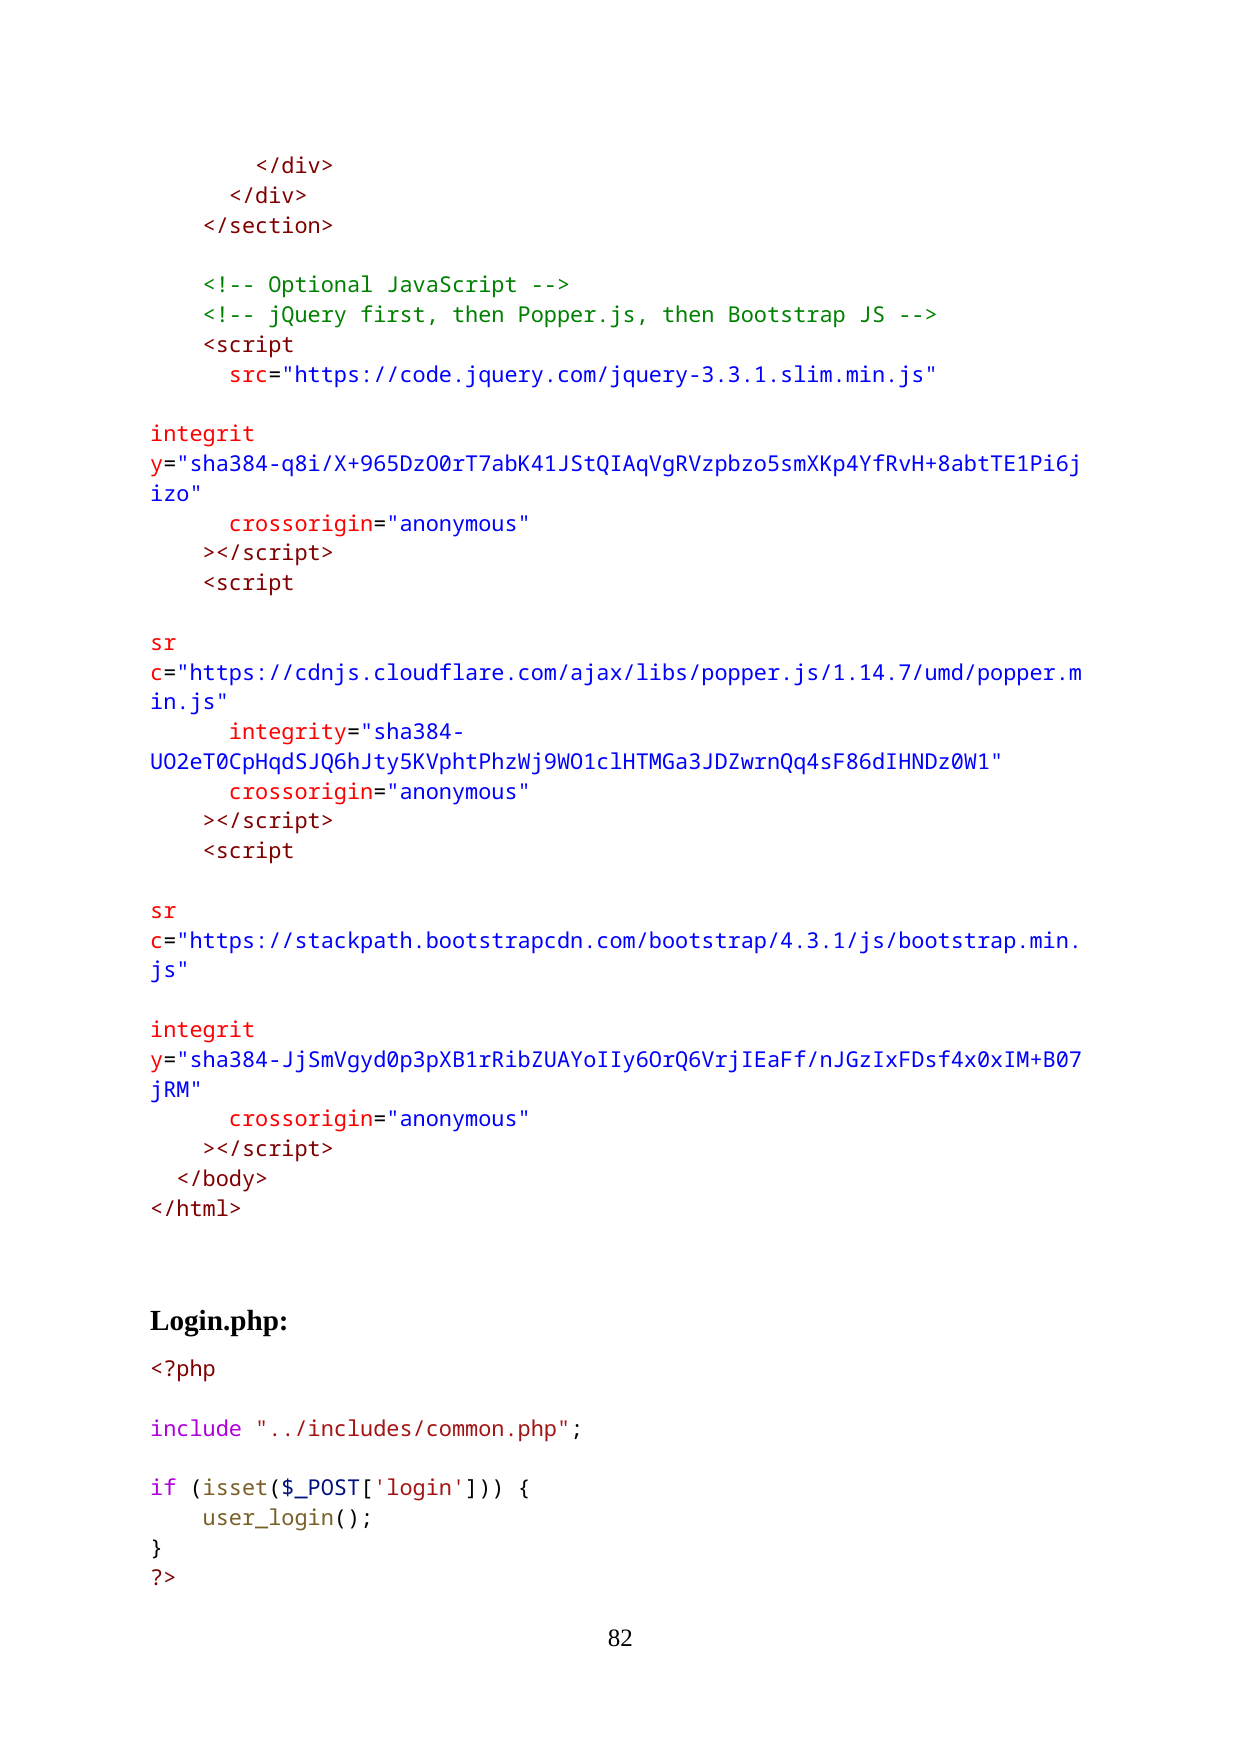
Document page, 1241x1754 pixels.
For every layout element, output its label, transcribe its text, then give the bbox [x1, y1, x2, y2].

text </section> [150, 209, 1090, 239]
text <!-- Optional JavaScript --> [150, 269, 1090, 299]
text integrity="sha384-UO2eT0CpHqdSJQ6hJty5KVphtPhzWj9WO1clHTMGa3JDZwrnQq4sF86dIHNDz0W1" [150, 716, 1090, 776]
text src="https://cdnjs.cloudflare.com/ajax/libs/popper.js/1.14.7/umd/popper.min.js" [150, 597, 1090, 716]
text if (isset($_POST['login'])) { [150, 1472, 1090, 1502]
text crossorigin="anonymous" [150, 1103, 1090, 1133]
text src="https://code.jquery.com/jquery-3.3.1.slim.min.js" [150, 358, 1090, 388]
text <script [150, 835, 1090, 865]
text <script [150, 567, 1090, 597]
text ></script> [150, 1133, 1090, 1163]
text Login.php: [150, 1303, 1090, 1336]
text } [150, 1532, 1090, 1561]
text <!-- jQuery first, then Popper.js, then Bootstrap JS --> [150, 299, 1090, 329]
text </body> [150, 1163, 1090, 1193]
text </div> [150, 150, 1090, 180]
text ></script> [150, 805, 1090, 835]
text ></script> [150, 537, 1090, 567]
text user_login(); [150, 1502, 1090, 1532]
text <?php [150, 1353, 1090, 1383]
text integrity="sha384-q8i/X+965DzO0rT7abK41JStQIAqVgRVzpbzo5smXKp4YfRvH+8abtTE1Pi6jizo" [150, 388, 1090, 507]
text </html> [150, 1193, 1090, 1222]
text src="https://stackpath.bootstrapcdn.com/bootstrap/4.3.1/js/bootstrap.min.js" [150, 865, 1090, 984]
text <script [150, 329, 1090, 358]
text ?> [150, 1561, 1090, 1591]
text crossorigin="anonymous" [150, 776, 1090, 805]
text crossorigin="anonymous" [150, 507, 1090, 537]
text </div> [150, 180, 1090, 209]
text integrity="sha384-JjSmVgyd0p3pXB1rRibZUAYoIIy6OrQ6VrjIEaFf/nJGzIxFDsf4x0xIM+B07jRM" [150, 984, 1090, 1103]
text include "../includes/common.php"; [150, 1412, 1090, 1442]
